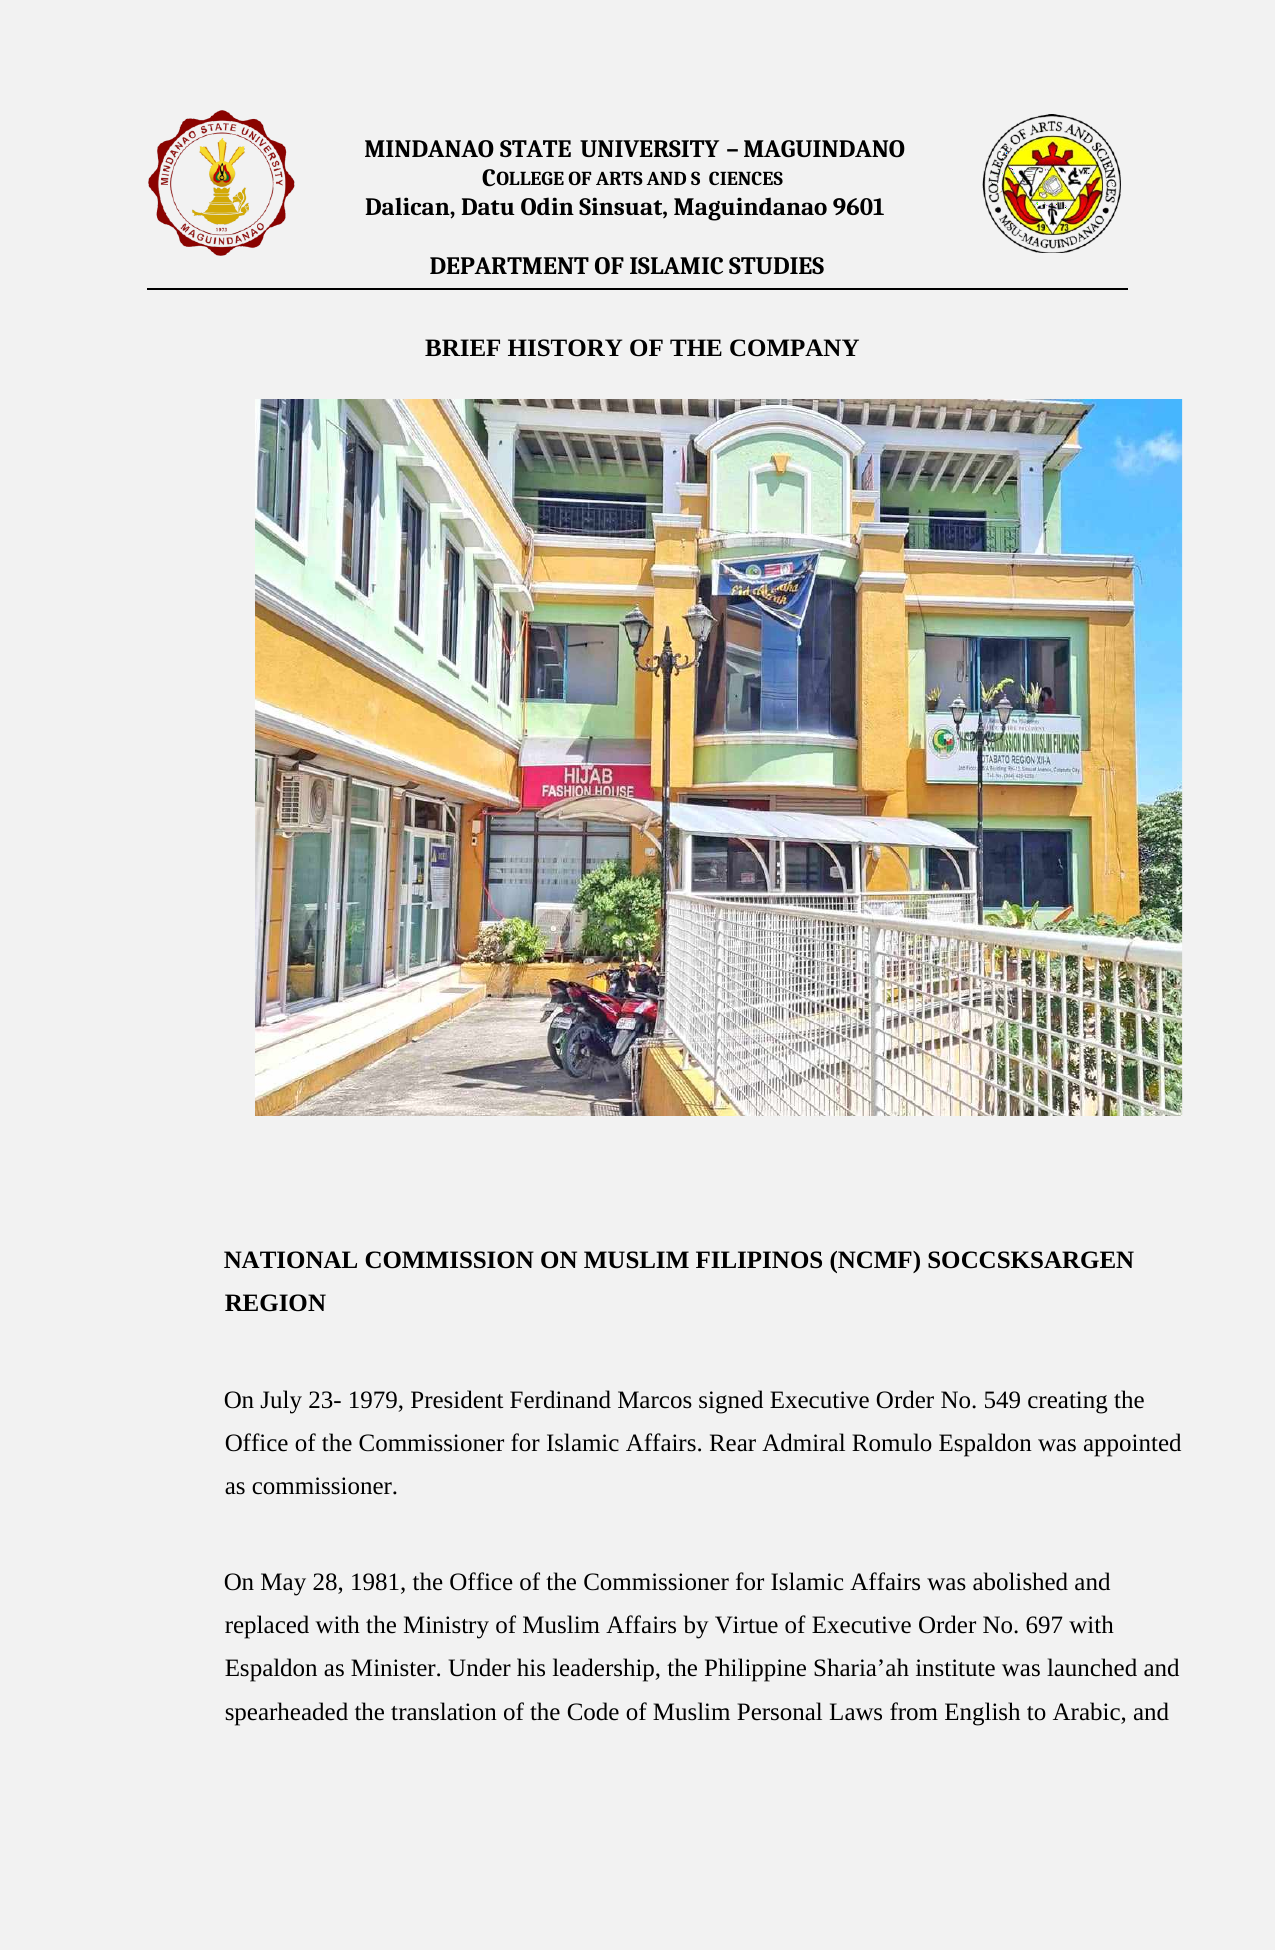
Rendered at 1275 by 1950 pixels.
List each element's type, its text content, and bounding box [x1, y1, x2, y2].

picture [145, 106, 298, 259]
picture [982, 114, 1121, 253]
picture [255, 399, 1183, 1116]
text On July 23- 1979, President Ferdinand Marcos signed Executive Order No. 549 creating the Office of the Commissioner for Islamic Affairs. Rear Admiral Romulo Espaldon was appointed as commissioner. [223, 1385, 1202, 1500]
text NATIONAL COMMISSION ON MUSLIM FILIPINOS (NCMF) SOCCSKSARGEN REGION [223, 1245, 1202, 1317]
text BRIEF HISTORY OF THE COMPANY [225, 150, 1200, 361]
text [223, 1567, 1202, 1725]
